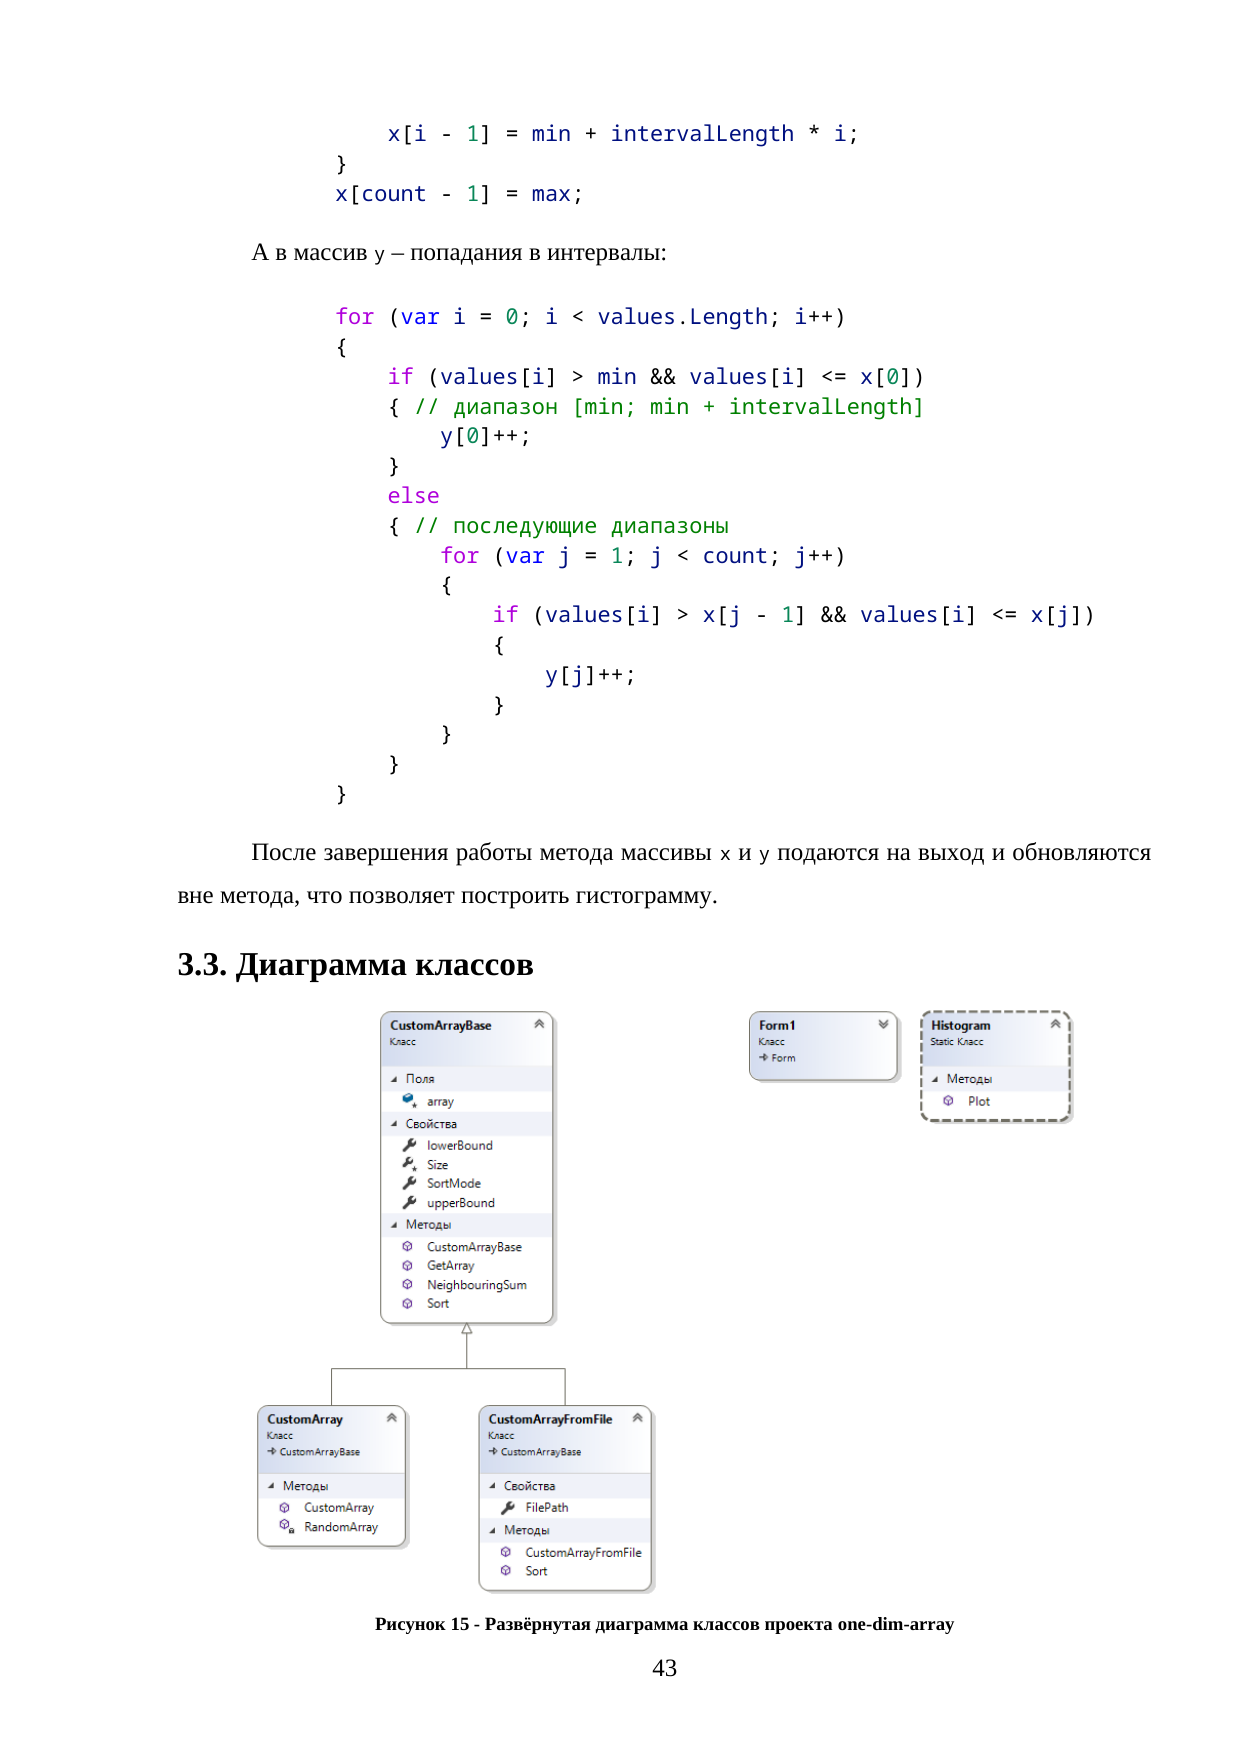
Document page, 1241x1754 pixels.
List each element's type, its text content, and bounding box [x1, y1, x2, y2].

text { // диапазон [min; min + intervalLength] [177, 391, 1152, 420]
text } [177, 778, 1152, 808]
text } [177, 748, 1152, 778]
text А в массив y – попадания в интервалы: [177, 237, 1152, 266]
picture [246, 1002, 1083, 1601]
text else [177, 480, 1152, 510]
text y[0]++; [177, 420, 1152, 450]
text { [177, 569, 1152, 599]
text { // последующие диапазоны [177, 510, 1152, 539]
text После завершения работы метода массивы x и y подаются на выход и обновляются вне метода, что позволяет построить гистограмму. [177, 837, 1152, 909]
text y[j]++; [177, 659, 1152, 688]
text x[i - 1] = min + intervalLength * i; [177, 118, 1152, 148]
text } [177, 718, 1152, 748]
text if (values[i] > x[j - 1] && values[i] <= x[j]) [177, 599, 1152, 629]
text for (var i = 0; i < values.Length; i++) [177, 301, 1152, 331]
text if (values[i] > min && values[i] <= x[0]) [177, 361, 1152, 391]
text } [177, 688, 1152, 718]
subtitle 3.3. Диаграмма классов [177, 944, 1152, 983]
text } [177, 450, 1152, 480]
text for (var j = 1; j < count; j++) [177, 539, 1152, 569]
text x[count - 1] = max; [177, 178, 1152, 207]
text } [177, 148, 1152, 178]
text { [177, 331, 1152, 361]
text { [177, 629, 1152, 659]
